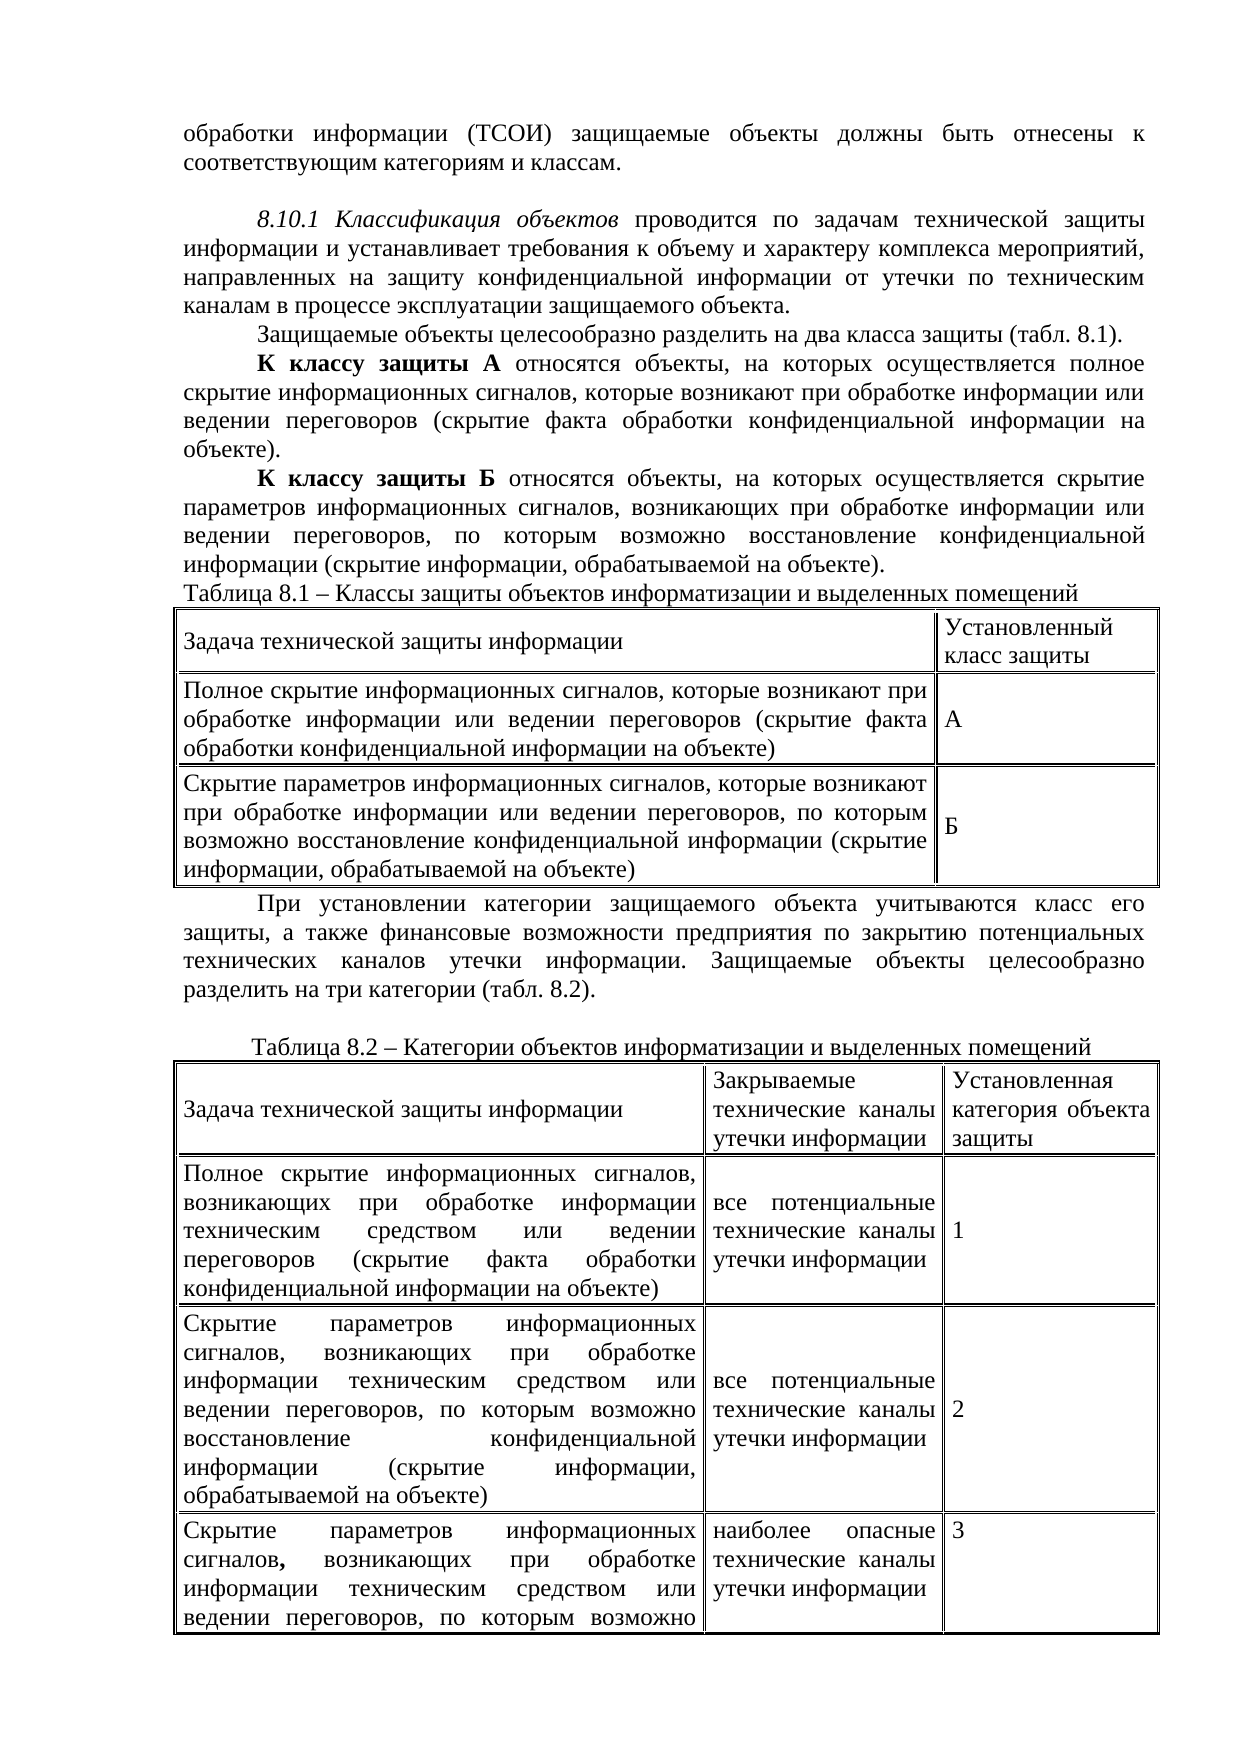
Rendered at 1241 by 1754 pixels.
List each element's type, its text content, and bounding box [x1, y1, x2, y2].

table_cell Скрытие параметров информационных сигналов, которые возникают при обработке информации или ведении переговоров, по которым возможно восстановление конфиденциальной информации (скрытие информации, обрабатываемой на объекте) [177, 763, 936, 885]
table_cell все потенциальные технические каналы утечки информации [706, 1307, 942, 1511]
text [183, 118, 1146, 176]
text 8.10.1 Классификация объектов проводится по задачам технической защиты информации и устанавливает требования к объему и характеру комплекса мероприятий, направленных на защиту конфиденциальной информации от утечки по техническим каналам в процессе эксплуатации защищаемого объекта. [183, 204, 1146, 319]
table_header Установленная категория объекта защиты [944, 1064, 1157, 1153]
table_header Закрываемые технические каналы утечки информации [705, 1064, 944, 1153]
table_cell 2 [945, 1303, 1157, 1511]
text Защищаемые объекты целесообразно разделить на два класса защиты (табл. 8.1). [183, 319, 1146, 348]
text Таблица 8.1 – Классы защиты объектов информатизации и выделенных помещений [183, 578, 1146, 607]
table_cell все потенциальные технические каналы утечки информации [706, 1157, 942, 1303]
text К классу защиты А относятся объекты, на которых осуществляется полное скрытие информационных сигналов, которые возникают при обработке информации или ведении переговоров (скрытие факта обработки конфиденциальной информации на объекте). [183, 348, 1146, 463]
table_header Задача технической защиты информации [177, 1064, 704, 1153]
text При установлении категории защищаемого объекта учитываются класс его защиты, а также финансовые возможности предприятия по закрытию потенциальных технических каналов утечки информации. Защищаемые объекты целесообразно разделить на три категории (табл. 8.2). [183, 888, 1146, 1003]
table_cell 1 [945, 1153, 1157, 1303]
table_cell Б [936, 763, 1157, 885]
table_header Установленный класс защиты [936, 610, 1157, 671]
text Таблица 8.2 – Категории объектов информатизации и выделенных помещений [183, 1032, 1146, 1060]
table_header Задача технической защиты информации [175, 608, 936, 671]
table_cell Полное скрытие информационных сигналов, возникающих при обработке информации техническим средством или ведении переговоров (скрытие факта обработки конфиденциальной информации на объекте) [177, 1153, 703, 1303]
text К классу защиты Б относятся объекты, на которых осуществляется скрытие параметров информационных сигналов, возникающих при обработке информации или ведении переговоров, по которым возможно восстановление конфиденциальной информации (скрытие информации, обрабатываемой на объекте). [183, 463, 1146, 578]
table_cell А [936, 671, 1158, 763]
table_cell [705, 1514, 944, 1632]
table_cell 3 [944, 1511, 1158, 1632]
table_cell Полное скрытие информационных сигналов, которые возникают при обработке информации или ведении переговоров (скрытие факта обработки конфиденциальной информации на объекте) [175, 671, 936, 763]
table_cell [175, 1511, 704, 1632]
